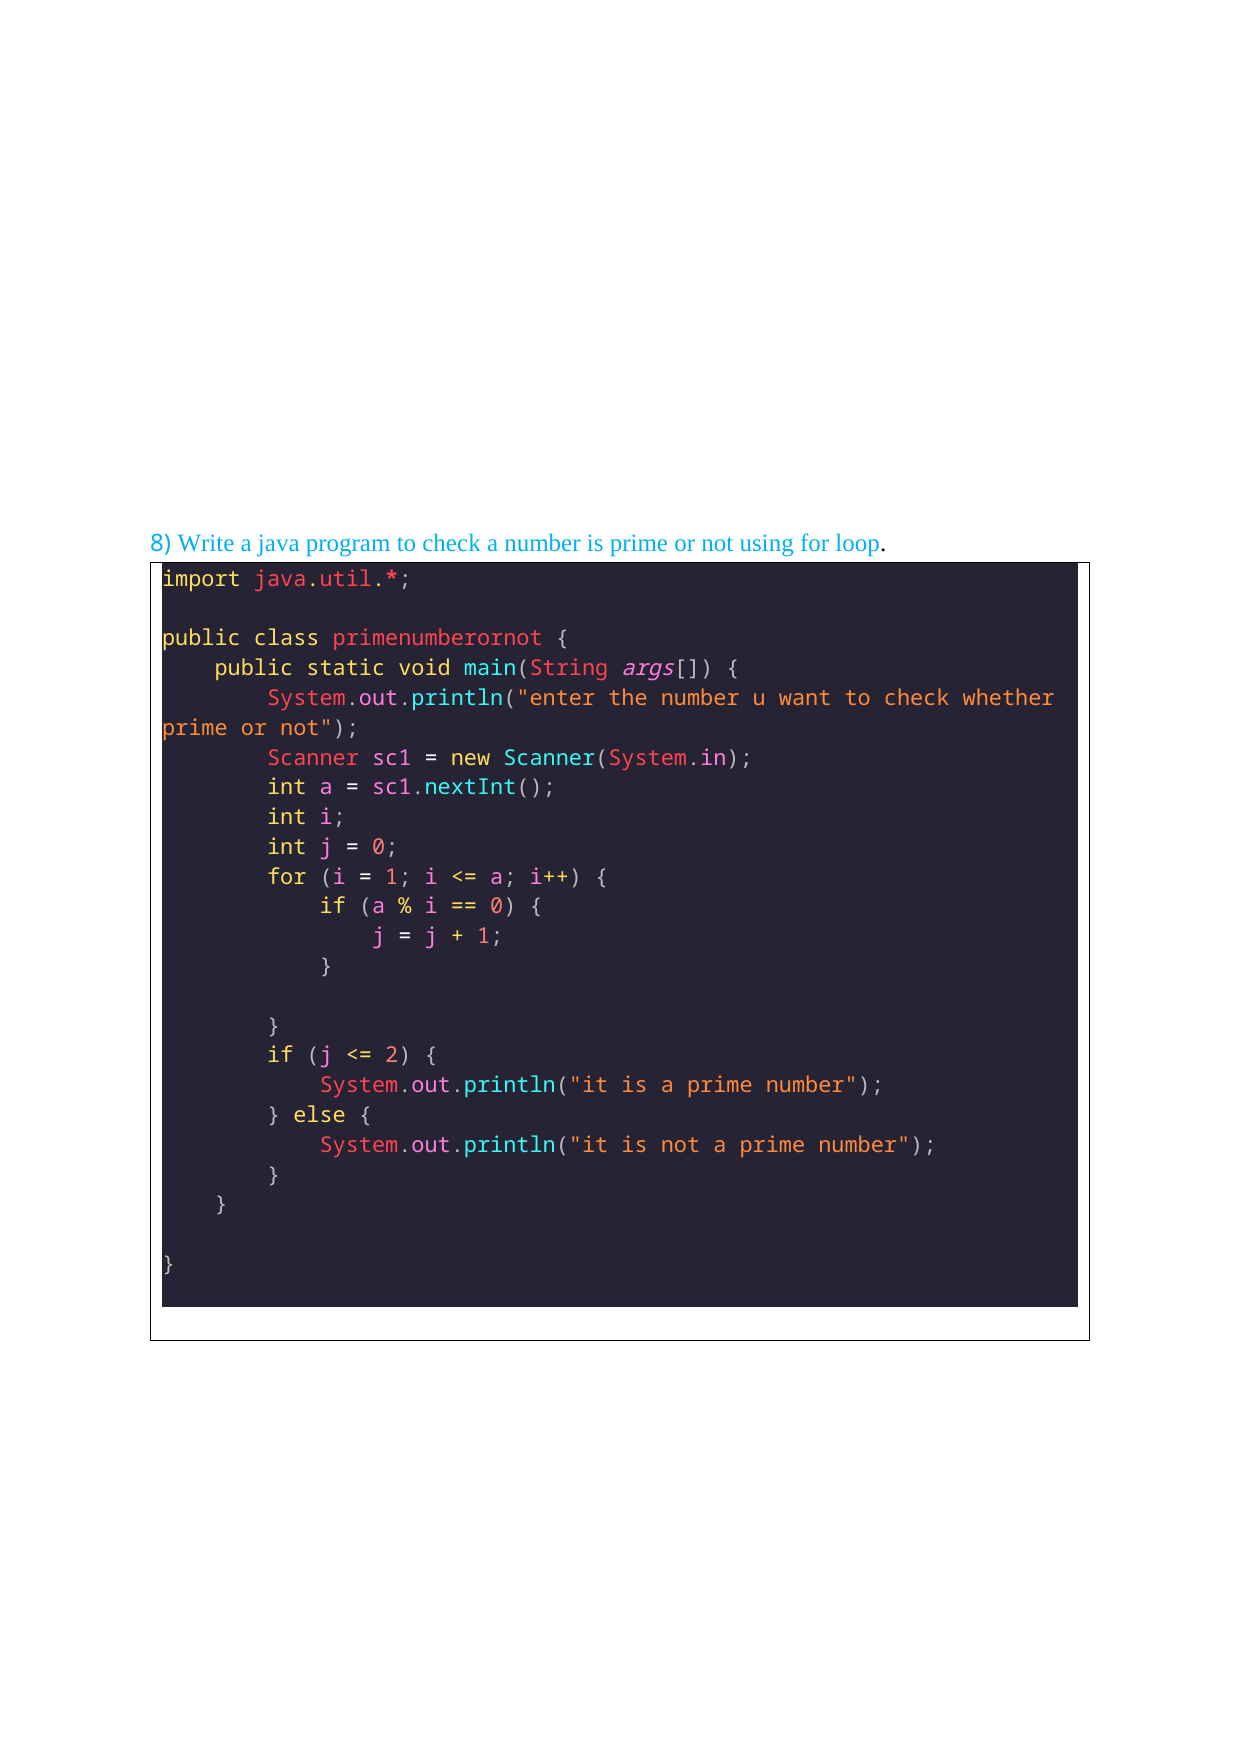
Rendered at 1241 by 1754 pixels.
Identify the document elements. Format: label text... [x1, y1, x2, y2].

table_header import java.util.*; public class primenumberornot { public static void main(String args[]) { System.out.println("enter the number u want to check whether prime or not"); Scanner sc1 = new Scanner(System.in); int a = sc1.nextInt(); int i; int j = 0; for (i = 1; i <= a; i++) { if (a % i == 0) { j = j + 1; } } if (j <= 2) { System.out.println("it is a prime number"); } else { System.out.println("it is not a prime number"); } } } [151, 563, 1089, 1340]
text 8) Write a java program to check a number is prime or not using for loop. [171, 526, 987, 559]
